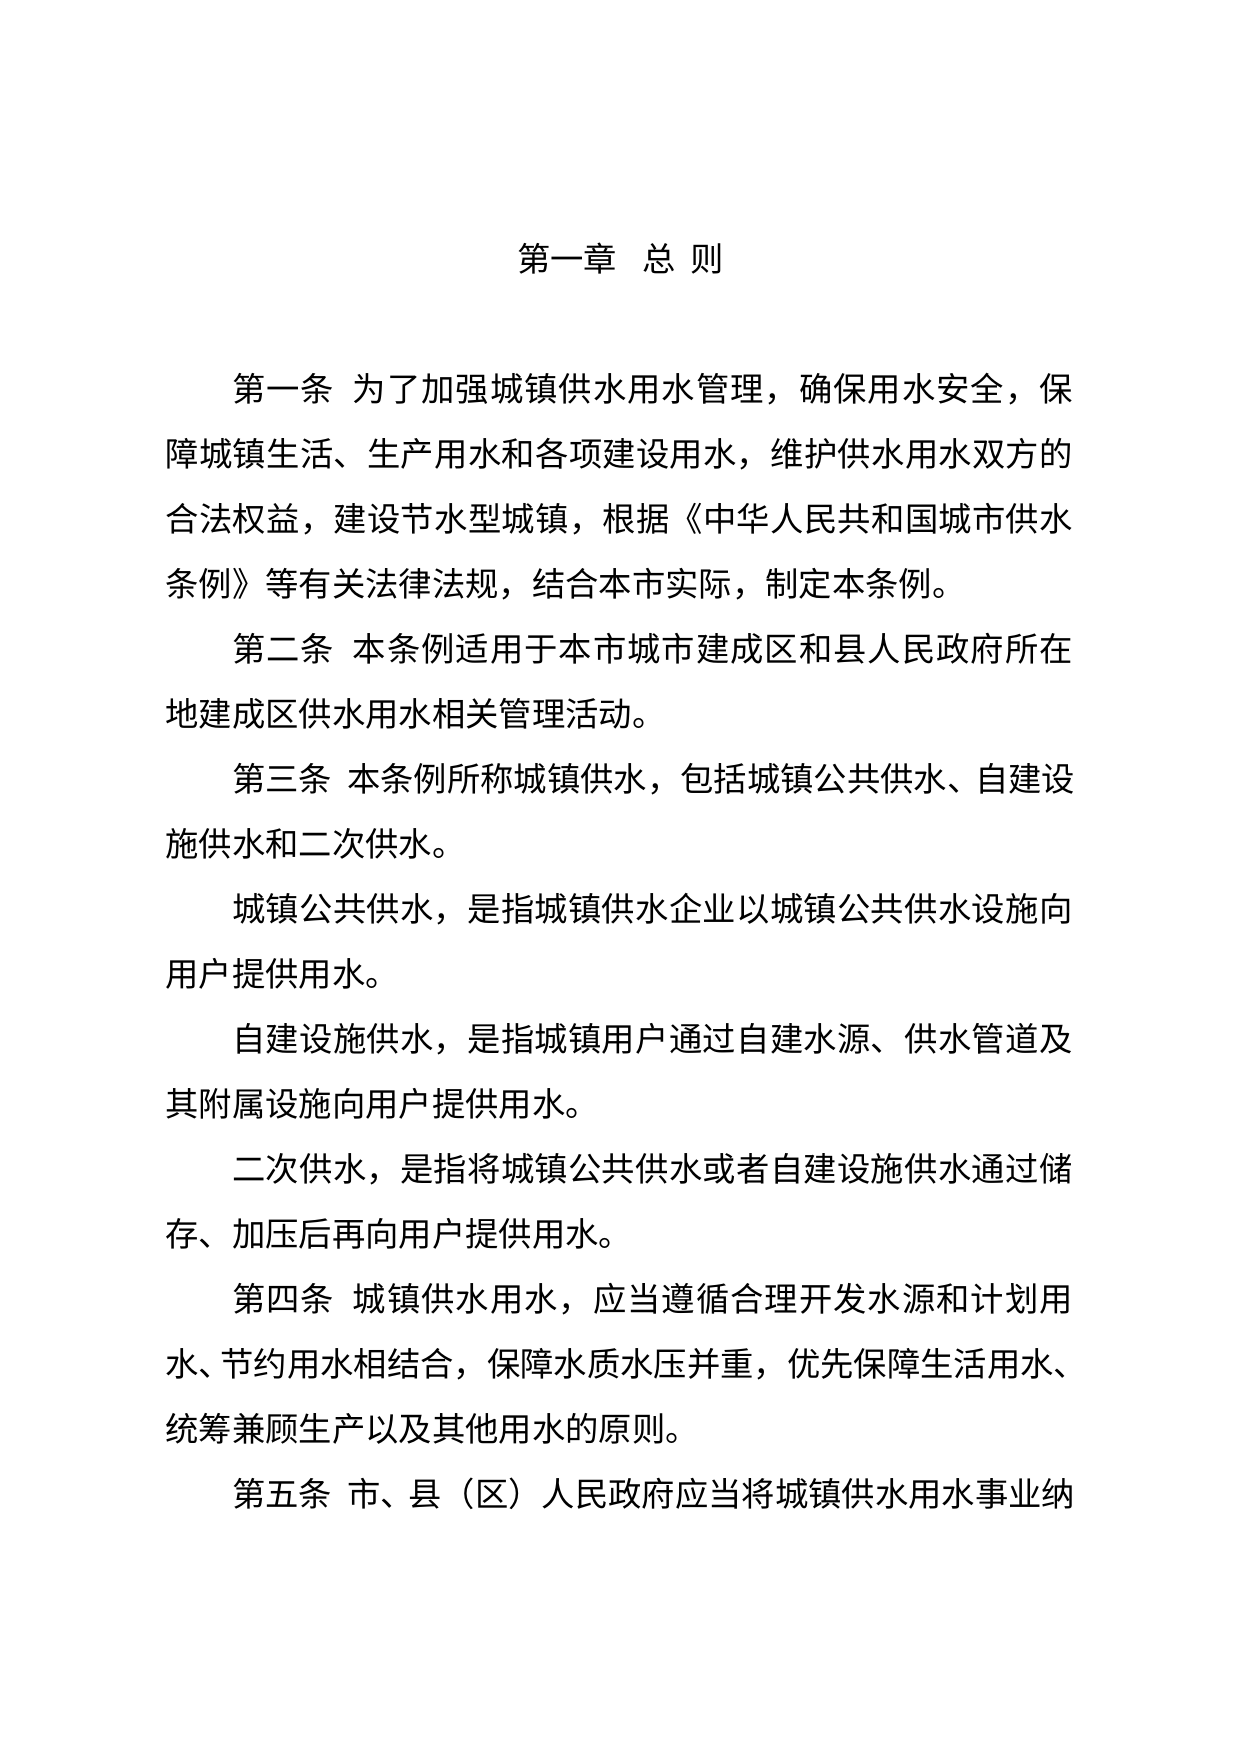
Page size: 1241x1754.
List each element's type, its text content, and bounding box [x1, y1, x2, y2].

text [165, 1459, 1075, 1524]
text 自建设施供水，是指城镇用户通过自建水源、供水管道及其附属设施向用户提供用水。 [165, 1004, 1075, 1134]
text 第一条 为了加强城镇供水用水管理，确保用水安全，保障城镇生活、生产用水和各项建设用水，维护供水用水双方的合法权益，建设节水型城镇，根据《中华人民共和国城市供水条例》等有关法律法规，结合本市实际，制定本条例。 [165, 354, 1075, 614]
text 二次供水，是指将城镇公共供水或者自建设施供水通过储存、加压后再向用户提供用水。 [165, 1134, 1075, 1264]
text 第三条 本条例所称城镇供水，包括城镇公共供水、自建设施供水和二次供水。 [165, 744, 1075, 874]
text 第四条 城镇供水用水，应当遵循合理开发水源和计划用水、节约用水相结合，保障水质水压并重，优先保障生活用水、统筹兼顾生产以及其他用水的原则。 [165, 1264, 1075, 1459]
text 城镇公共供水，是指城镇供水企业以城镇公共供水设施向用户提供用水。 [165, 874, 1075, 1004]
text 第二条 本条例适用于本市城市建成区和县人民政府所在地建成区供水用水相关管理活动。 [165, 614, 1075, 744]
list 总 则 [165, 224, 1075, 289]
